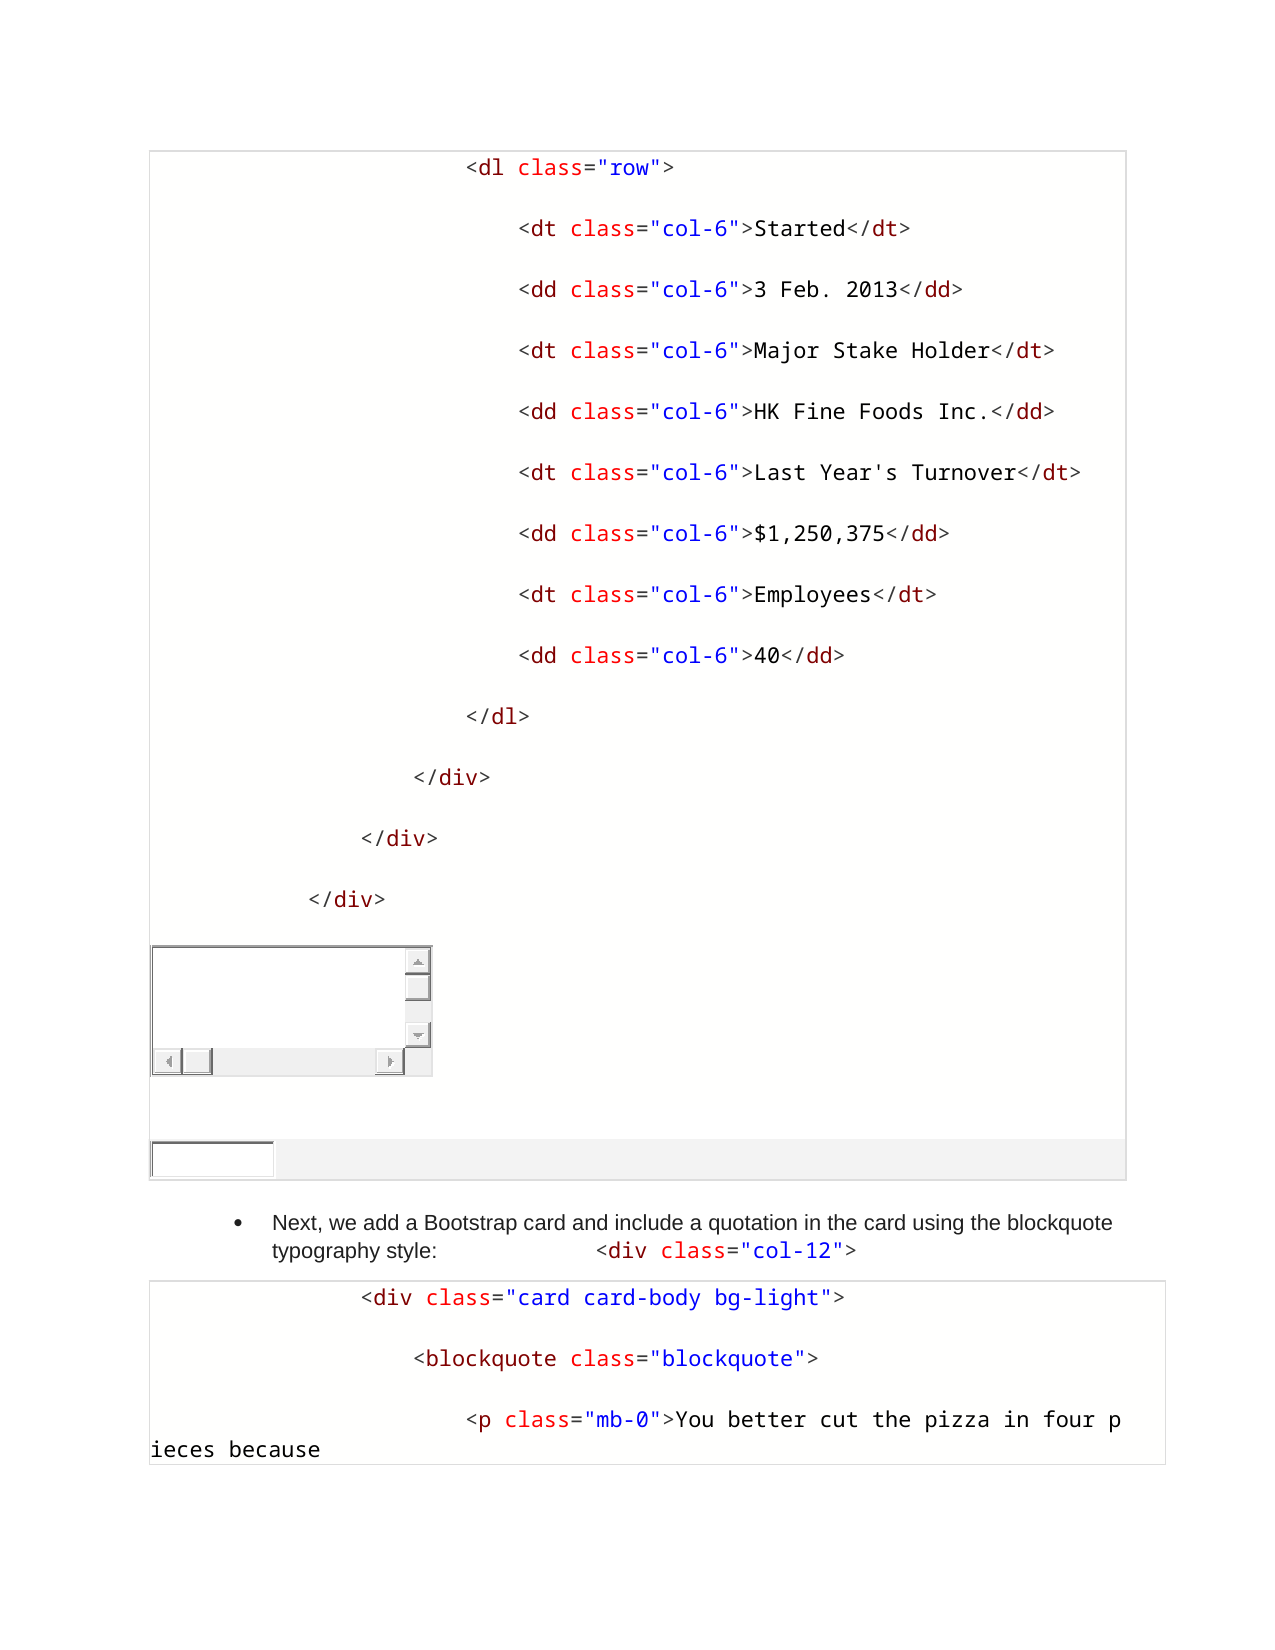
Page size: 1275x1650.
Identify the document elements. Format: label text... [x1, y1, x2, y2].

text <dl class="row"> [150, 152, 1125, 181]
text <dt class="col-6">Employees</dt> [150, 577, 1125, 609]
text </dl> [150, 699, 1125, 731]
text <dd class="col-6">40</dd> [150, 638, 1125, 670]
text <p class="mb-0">You better cut the pizza in four pieces because [150, 1402, 1165, 1464]
text <div class="card card-body bg-light"> [150, 1282, 1165, 1312]
text <dt class="col-6">Started</dt> [150, 211, 1125, 242]
text <dd class="col-6">HK Fine Foods Inc.</dd> [150, 394, 1125, 426]
text <dt class="col-6">Last Year's Turnover</dt> [150, 455, 1125, 487]
text <dd class="col-6">$1,250,375</dd> [150, 516, 1125, 548]
text </div> [150, 882, 1125, 914]
text <dd class="col-6">3 Feb. 2013</dd> [150, 272, 1125, 303]
text </div> [150, 760, 1125, 792]
list Next, we add a Bootstrap card and include a quotation in the card using the blockquote typography style: <div class="col-12"> [234, 1210, 1125, 1265]
text <dt class="col-6">Major Stake Holder</dt> [150, 333, 1125, 364]
text </div> [150, 821, 1125, 853]
text <blockquote class="blockquote"> [150, 1341, 1165, 1373]
